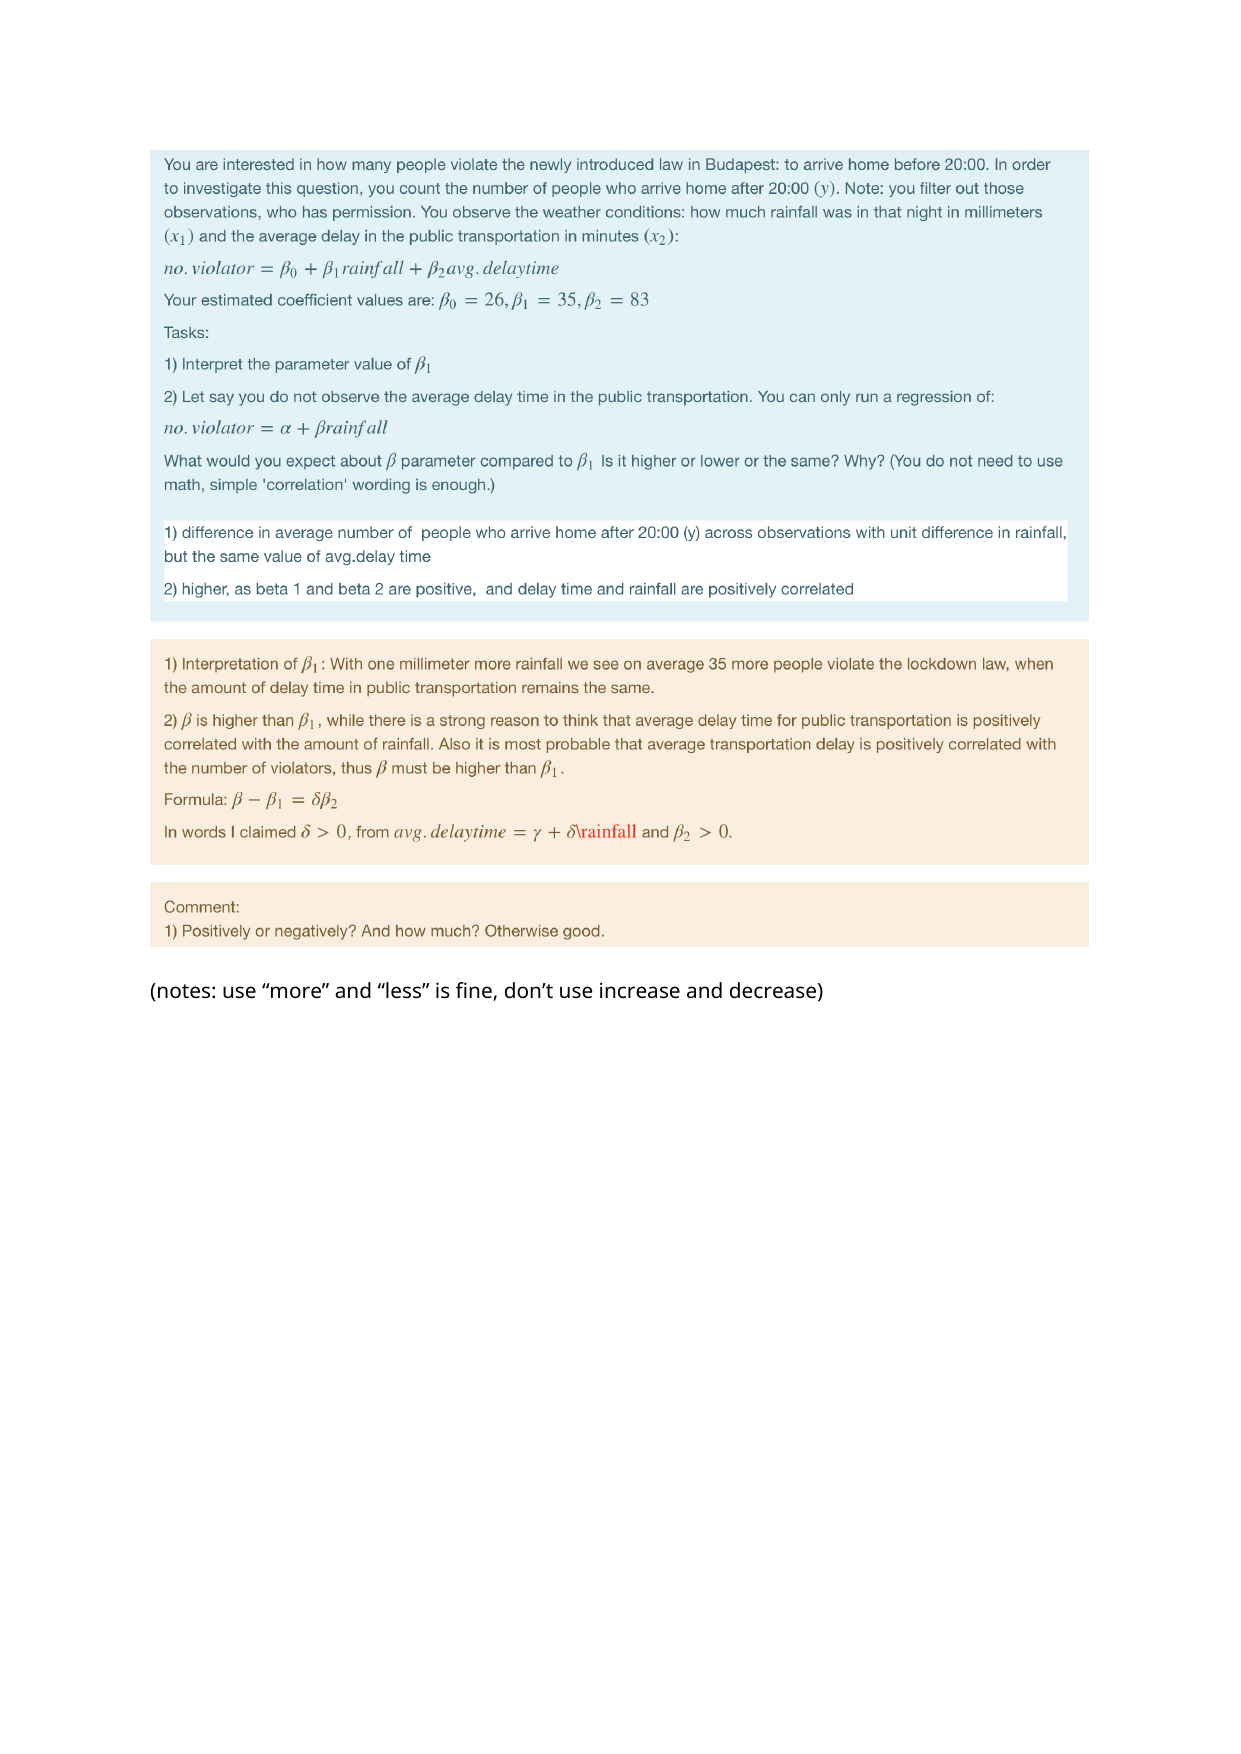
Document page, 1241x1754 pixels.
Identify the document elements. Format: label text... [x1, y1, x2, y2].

text (notes: use “more” and “less” is fine, don’t use increase and decrease) [150, 976, 1090, 1005]
picture [150, 150, 1091, 947]
